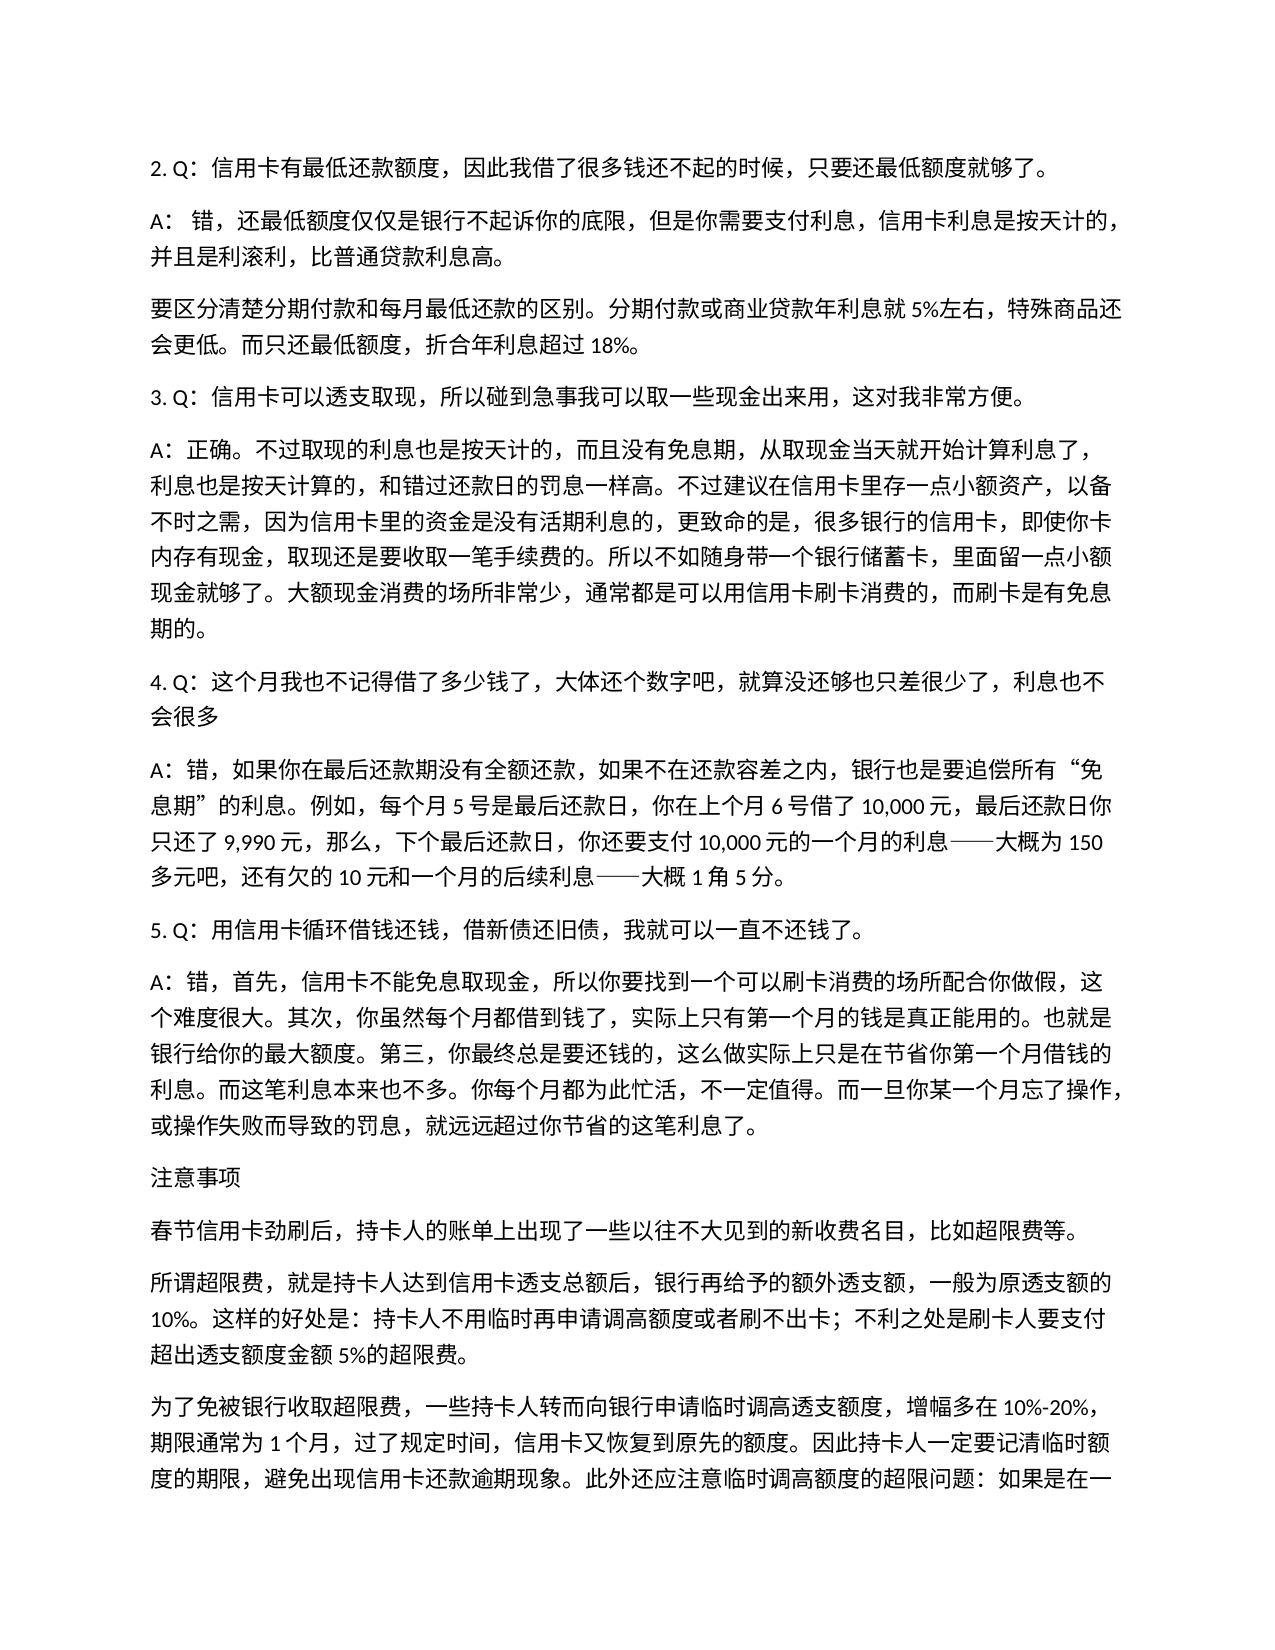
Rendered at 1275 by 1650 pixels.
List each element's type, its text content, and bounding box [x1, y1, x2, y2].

text 3. Q：信用卡可以透支取现，所以碰到急事我可以取一些现金出来用，这对我非常方便。 [150, 379, 1125, 412]
text 要区分清楚分期付款和每月最低还款的区别。分期付款或商业贷款年利息就5%左右，特殊商品还会更低。而只还最低额度，折合年利息超过18%。 [150, 291, 1125, 360]
text A：错，如果你在最后还款期没有全额还款，如果不在还款容差之内，银行也是要追偿所有“免息期”的利息。例如，每个月5号是最后还款日，你在上个月6号借了10,000元，最后还款日你只还了9,990元，那么，下个最后还款日，你还要支付10,000元的一个月的利息——大概为150多元吧，还有欠的10元和一个月的后续利息——大概1角5分。 [150, 752, 1125, 892]
text A：正确。不过取现的利息也是按天计的，而且没有免息期，从取现金当天就开始计算利息了，利息也是按天计算的，和错过还款日的罚息一样高。不过建议在信用卡里存一点小额资产，以备不时之需，因为信用卡里的资金是没有活期利息的，更致命的是，很多银行的信用卡，即使你卡内存有现金，取现还是要收取一笔手续费的。所以不如随身带一个银行储蓄卡，里面留一点小额现金就够了。大额现金消费的场所非常少，通常都是可以用信用卡刷卡消费的，而刷卡是有免息期的。 [150, 432, 1125, 644]
text A：错，首先，信用卡不能免息取现金，所以你要找到一个可以刷卡消费的场所配合你做假，这个难度很大。其次，你虽然每个月都借到钱了，实际上只有第一个月的钱是真正能用的。也就是银行给你的最大额度。第三，你最终总是要还钱的，这么做实际上只是在节省你第一个月借钱的利息。而这笔利息本来也不多。你每个月都为此忙活，不一定值得。而一旦你某一个月忘了操作，或操作失败而导致的罚息，就远远超过你节省的这笔利息了。 [150, 964, 1125, 1141]
text 4. Q：这个月我也不记得借了多少钱了，大体还个数字吧，就算没还够也只差很少了，利息也不会很多 [150, 663, 1125, 732]
text 5. Q：用信用卡循环借钱还钱，借新债还旧债，我就可以一直不还钱了。 [150, 912, 1125, 945]
text A： 错，还最低额度仅仅是银行不起诉你的底限，但是你需要支付利息，信用卡利息是按天计的，并且是利滚利，比普通贷款利息高。 [150, 202, 1125, 272]
text 春节信用卡劲刷后，持卡人的账单上出现了一些以往不大见到的新收费名目，比如超限费等。 [150, 1212, 1125, 1246]
text 注意事项 [150, 1160, 1125, 1193]
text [150, 1389, 1125, 1494]
text 所谓超限费，就是持卡人达到信用卡透支总额后，银行再给予的额外透支额，一般为原透支额的10%。这样的好处是：持卡人不用临时再申请调高额度或者刷不出卡；不利之处是刷卡人要支付超出透支额度金额5%的超限费。 [150, 1265, 1125, 1370]
text 2. Q：信用卡有最低还款额度，因此我借了很多钱还不起的时候，只要还最低额度就够了。 [150, 150, 1125, 183]
